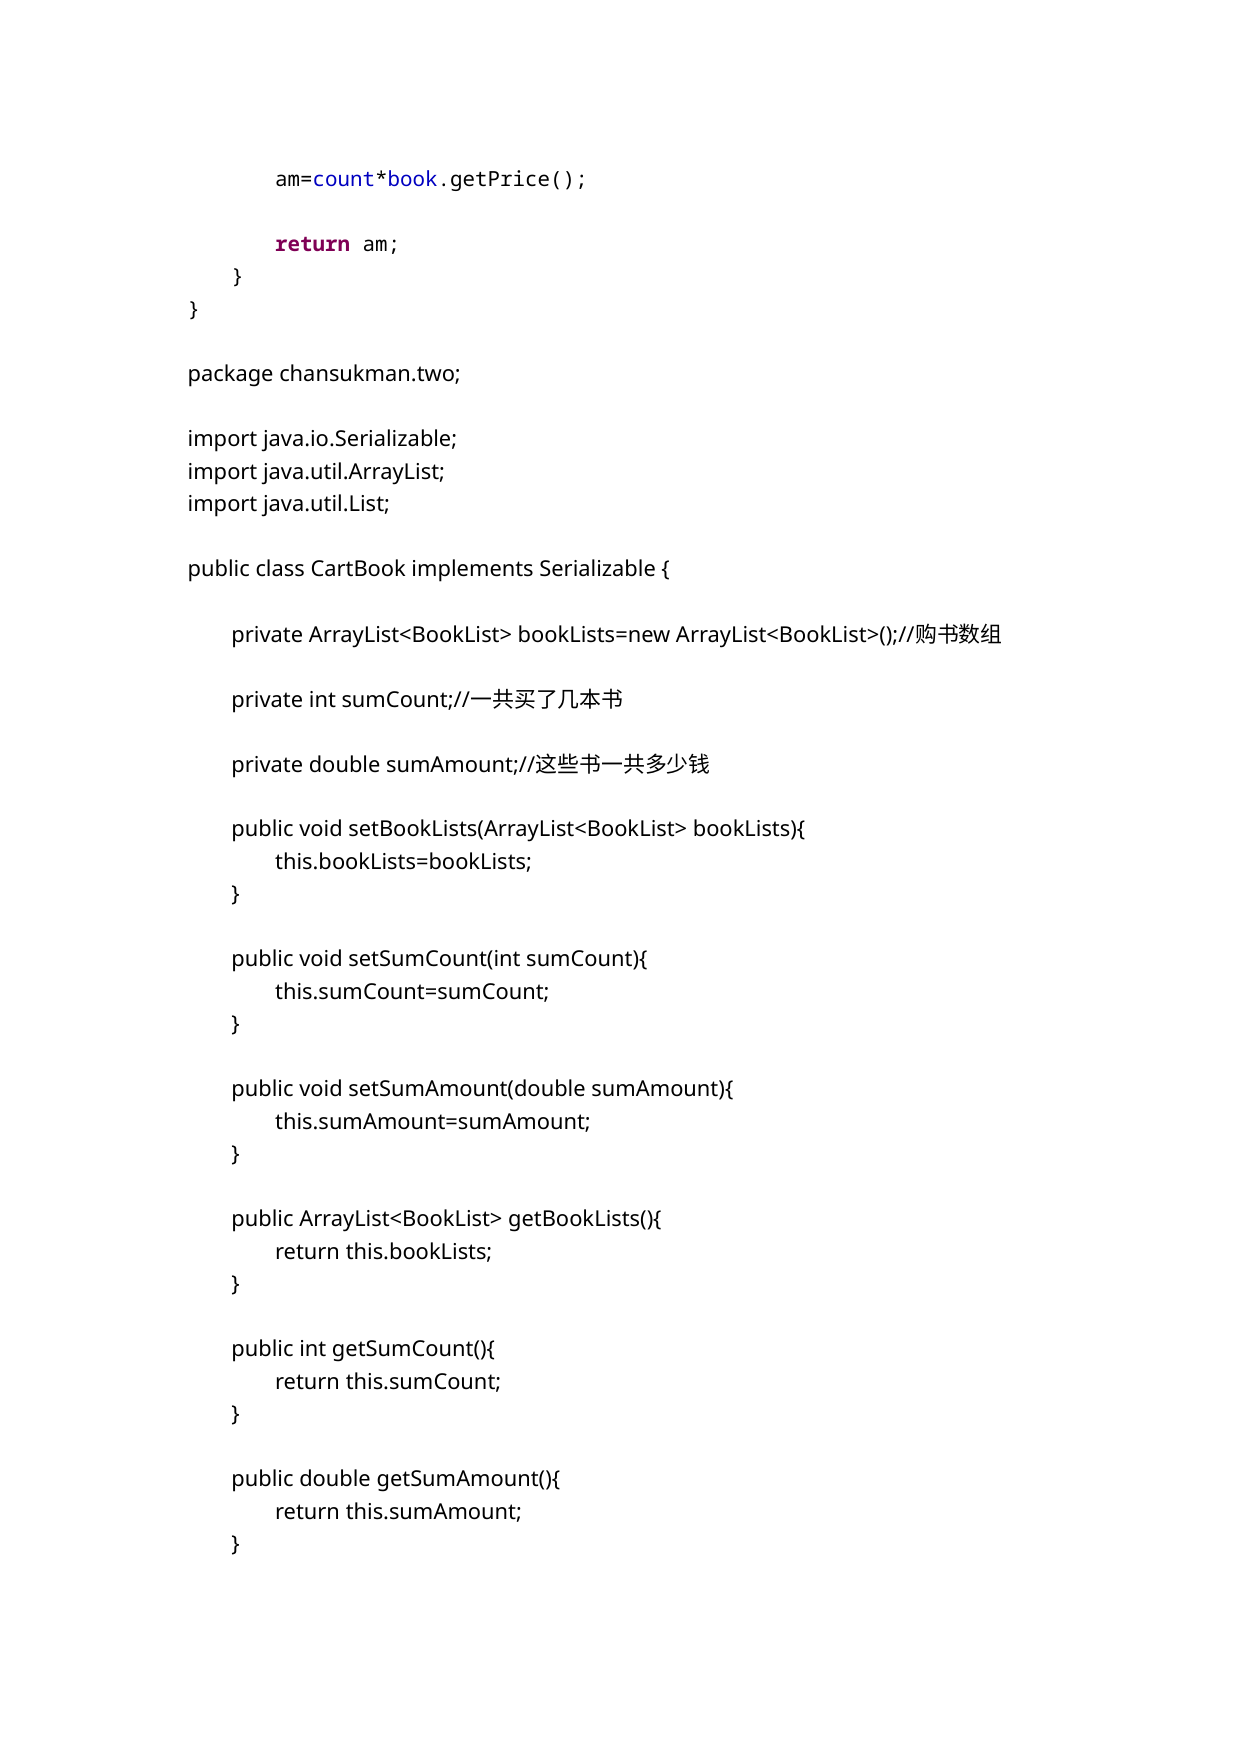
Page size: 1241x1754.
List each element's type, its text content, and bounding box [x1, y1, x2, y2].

text private int sumCount;//一共买了几本书 [187, 682, 1053, 714]
text return am; [187, 227, 1053, 259]
text import java.util.List; [187, 487, 1053, 519]
text return this.bookLists; [187, 1234, 1053, 1267]
text public double getSumAmount(){ [187, 1462, 1053, 1494]
text public void setSumCount(int sumCount){ [187, 942, 1053, 974]
text this.bookLists=bookLists; [187, 844, 1053, 877]
text am=count*book.getPrice(); [187, 162, 1053, 194]
text import java.io.Serializable; [187, 422, 1053, 454]
text return this.sumAmount; [187, 1494, 1053, 1527]
text } [187, 877, 1053, 909]
text import java.util.ArrayList; [187, 454, 1053, 487]
text public void setBookLists(ArrayList<BookList> bookLists){ [187, 812, 1053, 844]
text } [187, 1007, 1053, 1039]
text public int getSumCount(){ [187, 1332, 1053, 1364]
text private ArrayList<BookList> bookLists=new ArrayList<BookList>();//购书数组 [187, 617, 1053, 649]
text } [187, 259, 1053, 292]
text } [187, 1137, 1053, 1169]
text return this.sumCount; [187, 1364, 1053, 1397]
text } [187, 1527, 1053, 1559]
text } [187, 1267, 1053, 1299]
text public void setSumAmount(double sumAmount){ [187, 1072, 1053, 1104]
text } [187, 292, 1053, 324]
text } [187, 1397, 1053, 1429]
text private double sumAmount;//这些书一共多少钱 [187, 747, 1053, 779]
text public class CartBook implements Serializable { [187, 552, 1053, 584]
text package chansukman.two; [187, 357, 1053, 389]
text this.sumCount=sumCount; [187, 974, 1053, 1007]
text public ArrayList<BookList> getBookLists(){ [187, 1202, 1053, 1234]
text this.sumAmount=sumAmount; [187, 1104, 1053, 1137]
